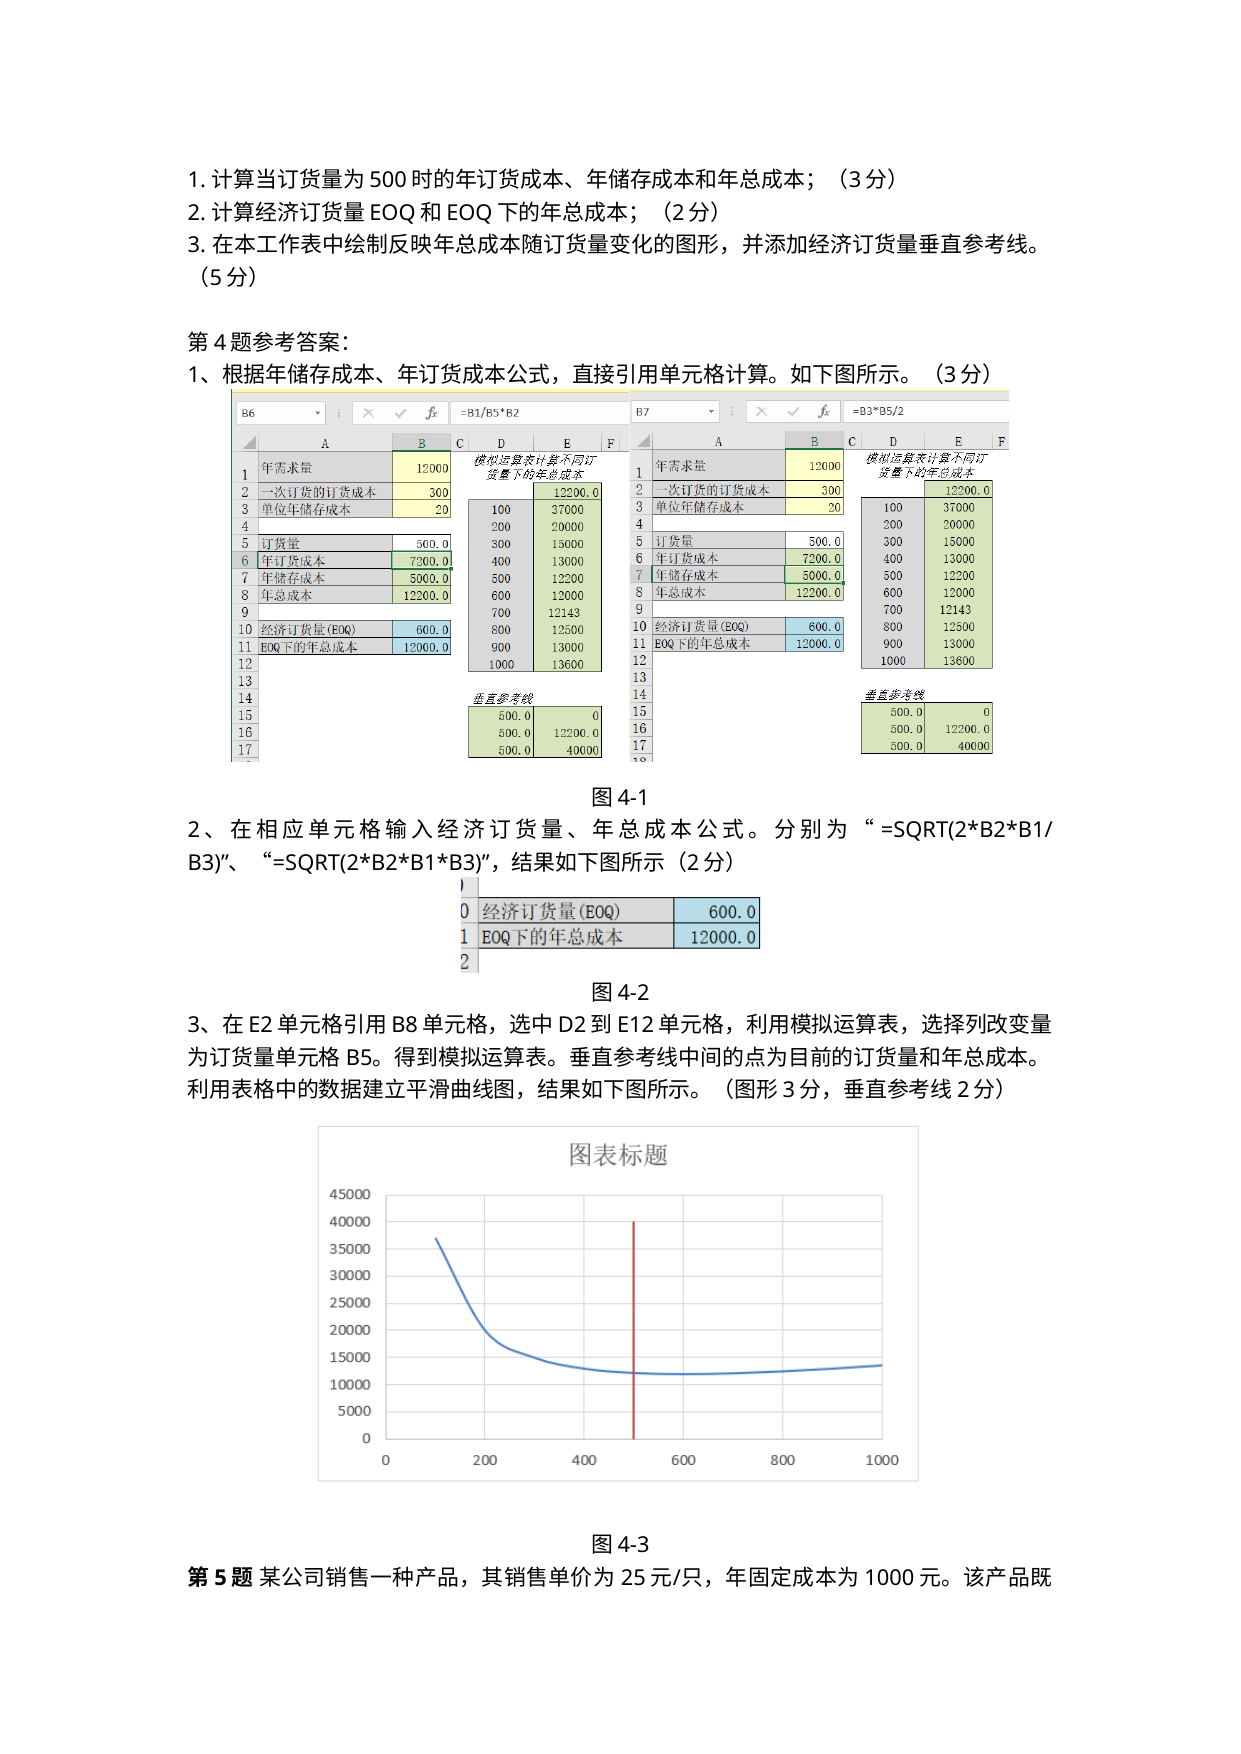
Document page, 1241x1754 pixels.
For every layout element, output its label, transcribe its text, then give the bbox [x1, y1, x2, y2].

text 图4-3 [187, 1527, 1053, 1559]
text 3、在E2单元格引用B8单元格，选中D2到E12单元格，利用模拟运算表，选择列改变量为订货量单元格B5。得到模拟运算表。垂直参考线中间的点为目前的订货量和年总成本。利用表格中的数据建立平滑曲线图，结果如下图所示。（图形3分，垂直参考线2分） [187, 1007, 1053, 1104]
text 1、根据年储存成本、年订货成本公式，直接引用单元格计算。如下图所示。（3分） [187, 357, 1053, 389]
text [187, 1559, 1053, 1592]
picture [460, 877, 780, 973]
text 2. 计算经济订货量EOQ和EOQ下的年总成本；（2分） [187, 194, 1053, 227]
text 2、在相应单元格输入经济订货量、年总成本公式。分别为“=SQRT(2*B2*B1/B3)”、“=SQRT(2*B2*B1*B3)”，结果如下图所示（2分） [187, 812, 1053, 877]
text 图4-2 [187, 974, 1053, 1007]
text 第4题参考答案： [187, 324, 1053, 357]
picture [308, 1104, 932, 1511]
text 3. 在本工作表中绘制反映年总成本随订货量变化的图形，并添加经济订货量垂直参考线。（5分） [187, 227, 1053, 292]
text 图4-1 [187, 779, 1053, 812]
picture [231, 389, 1010, 762]
text 1. 计算当订货量为500时的年订货成本、年储存成本和年总成本；（3分） [187, 162, 1053, 194]
